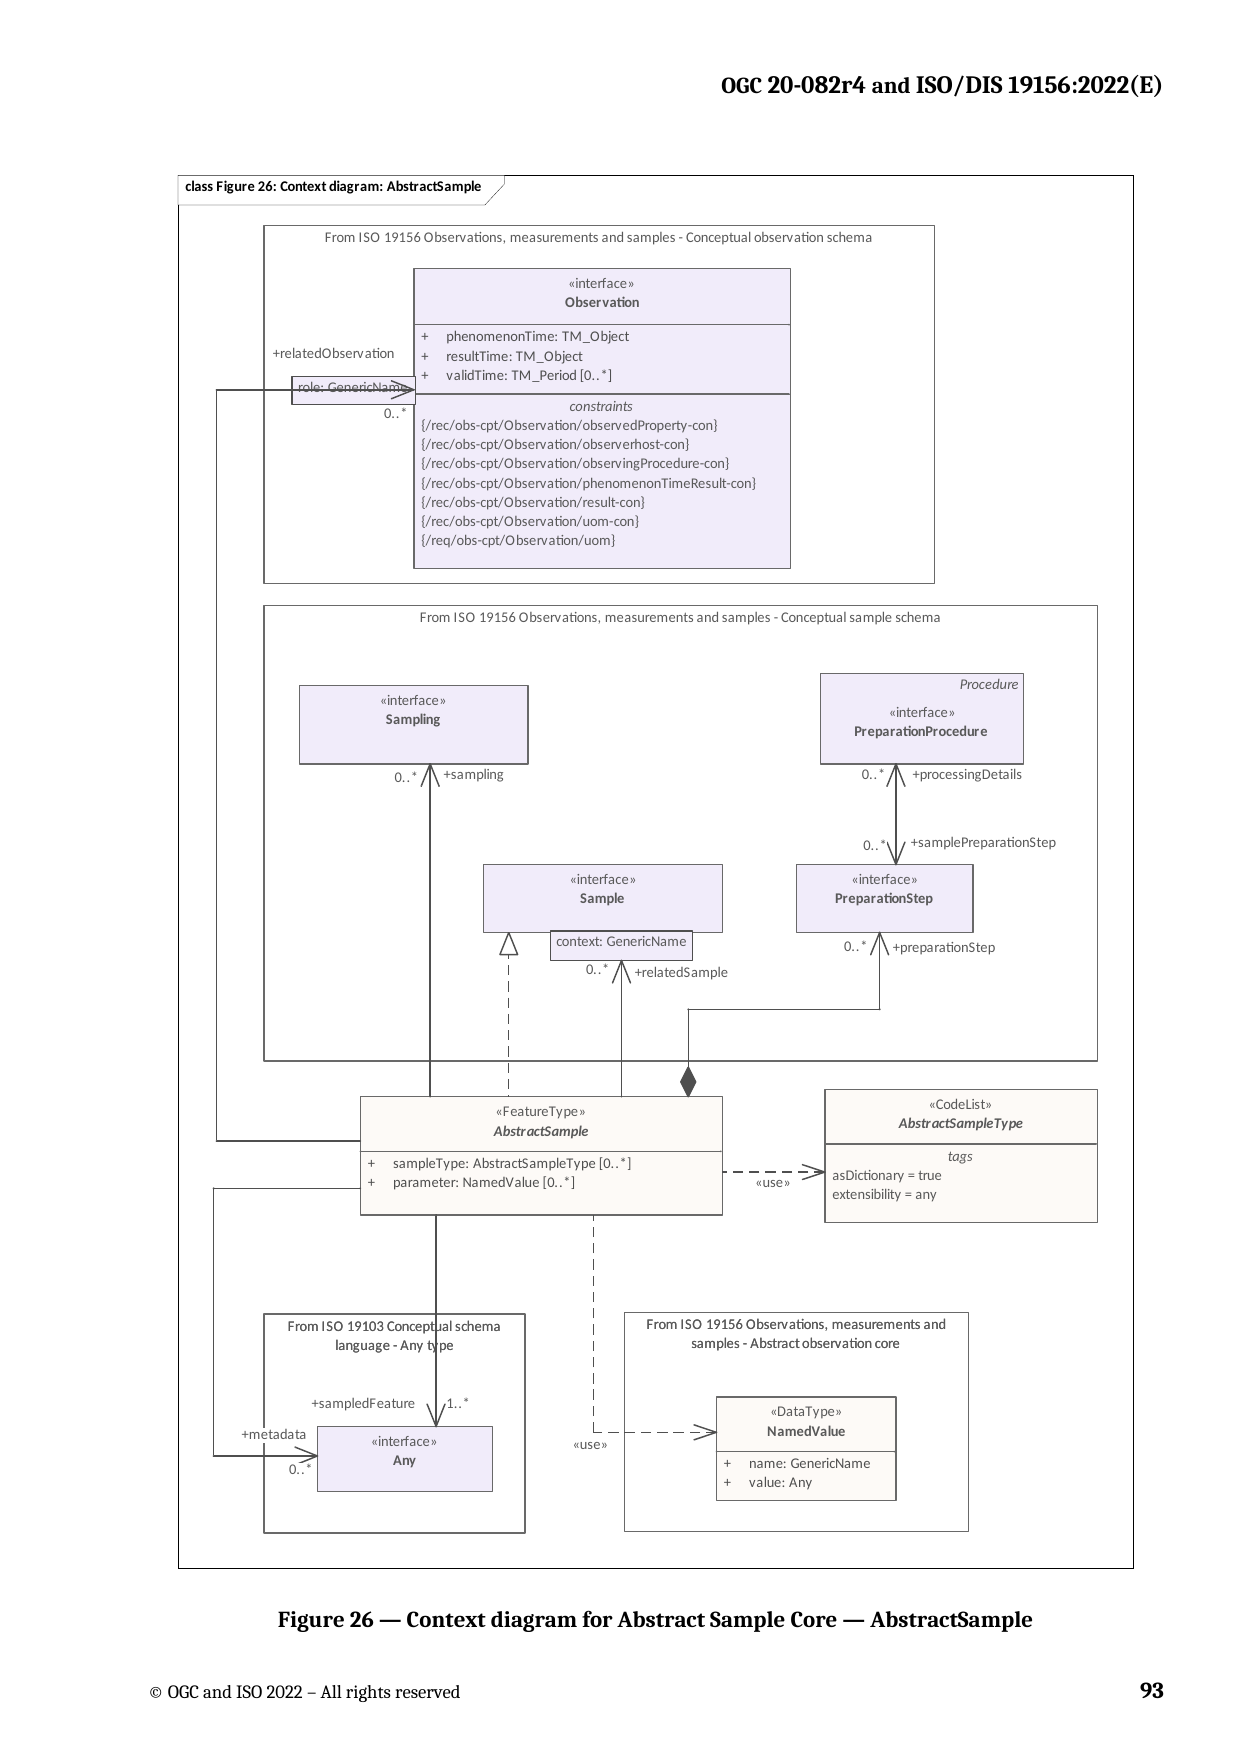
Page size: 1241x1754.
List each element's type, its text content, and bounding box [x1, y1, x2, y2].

title Figure 26 — Context diagram for Abstract Sample Core — AbstractSample [148, 1607, 1163, 1634]
